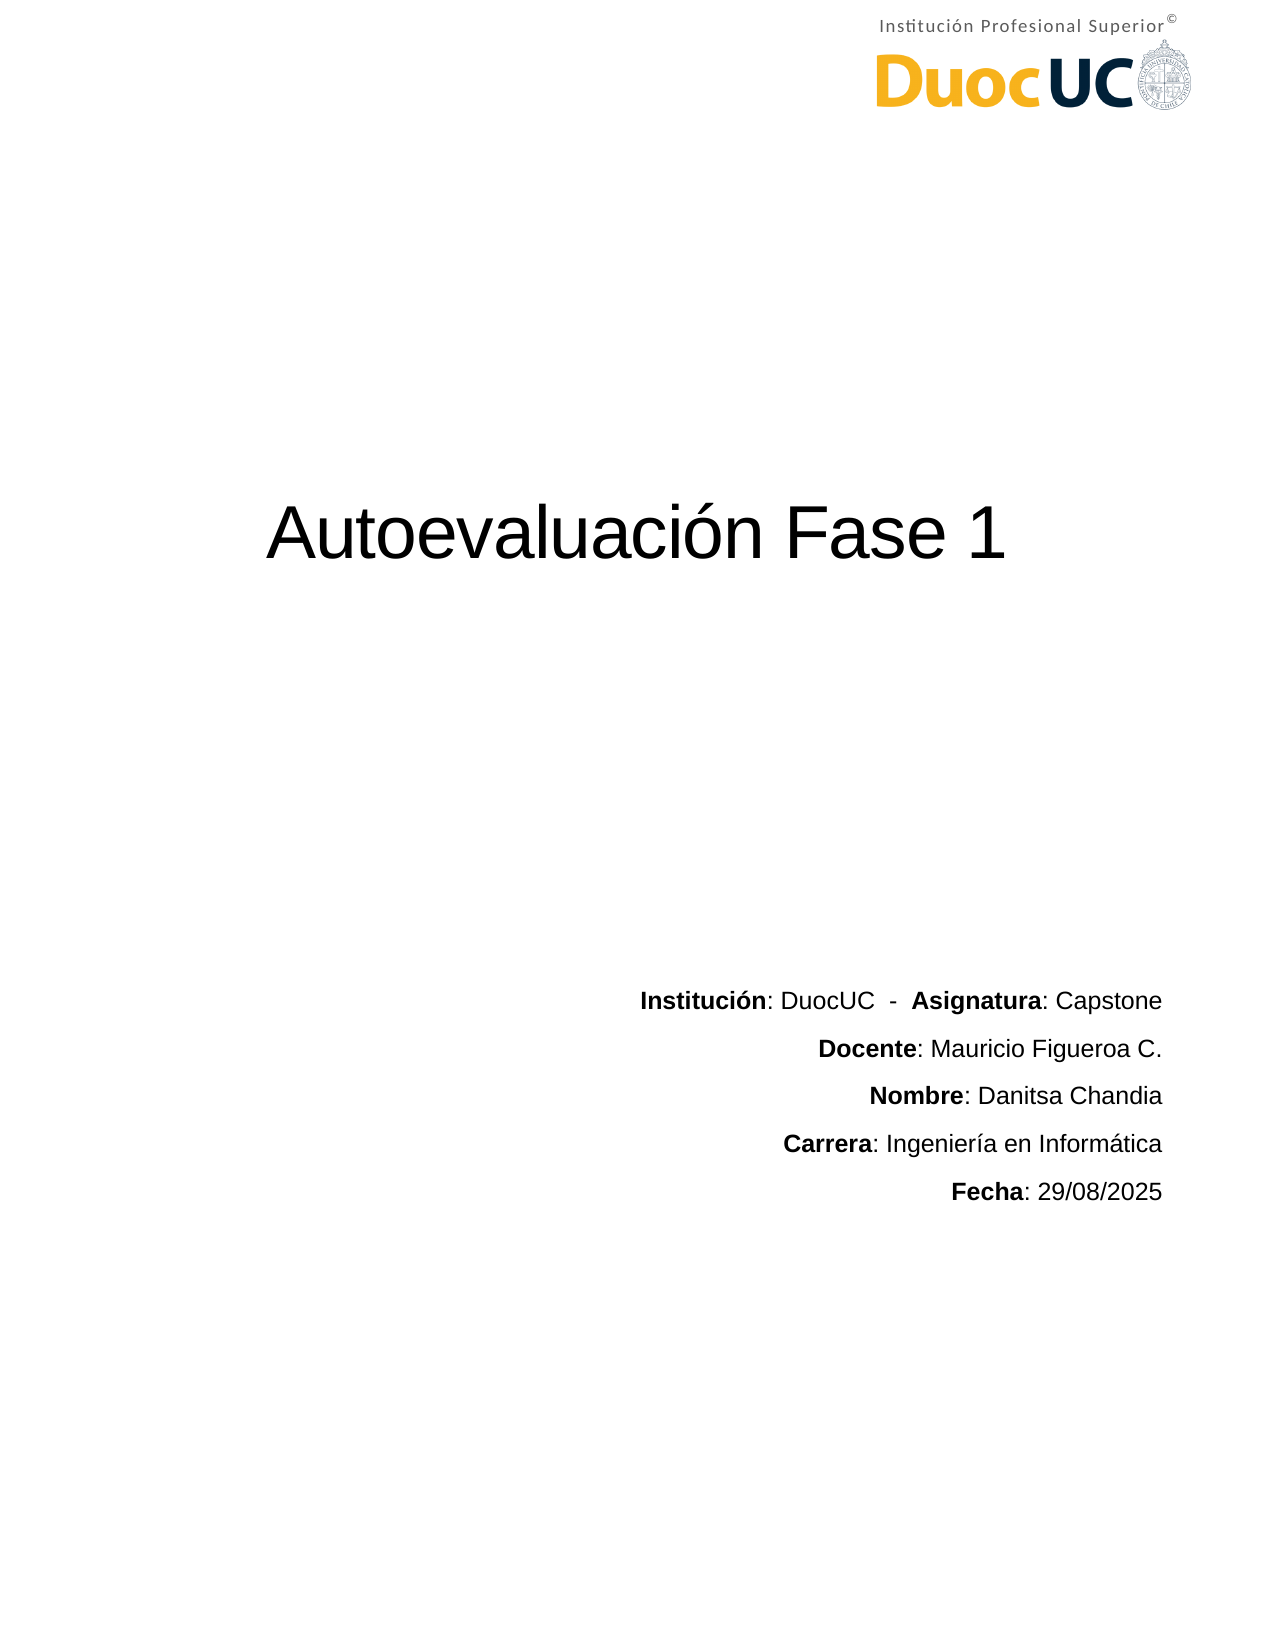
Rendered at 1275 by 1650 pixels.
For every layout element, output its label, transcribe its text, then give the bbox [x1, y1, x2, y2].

title Autoevaluación Fase 1 [112, 488, 1162, 574]
text Docente: Mauricio Figueroa C. [112, 1034, 1162, 1062]
text Fecha: 29/08/2025 [112, 1177, 1162, 1206]
text Carrera: Ingeniería en Informática [112, 1129, 1162, 1158]
text Nombre: Danitsa Chandia [112, 1081, 1162, 1110]
text Institución: DuocUC - Asignatura: Capstone [112, 986, 1162, 1015]
picture [861, 37, 1206, 112]
